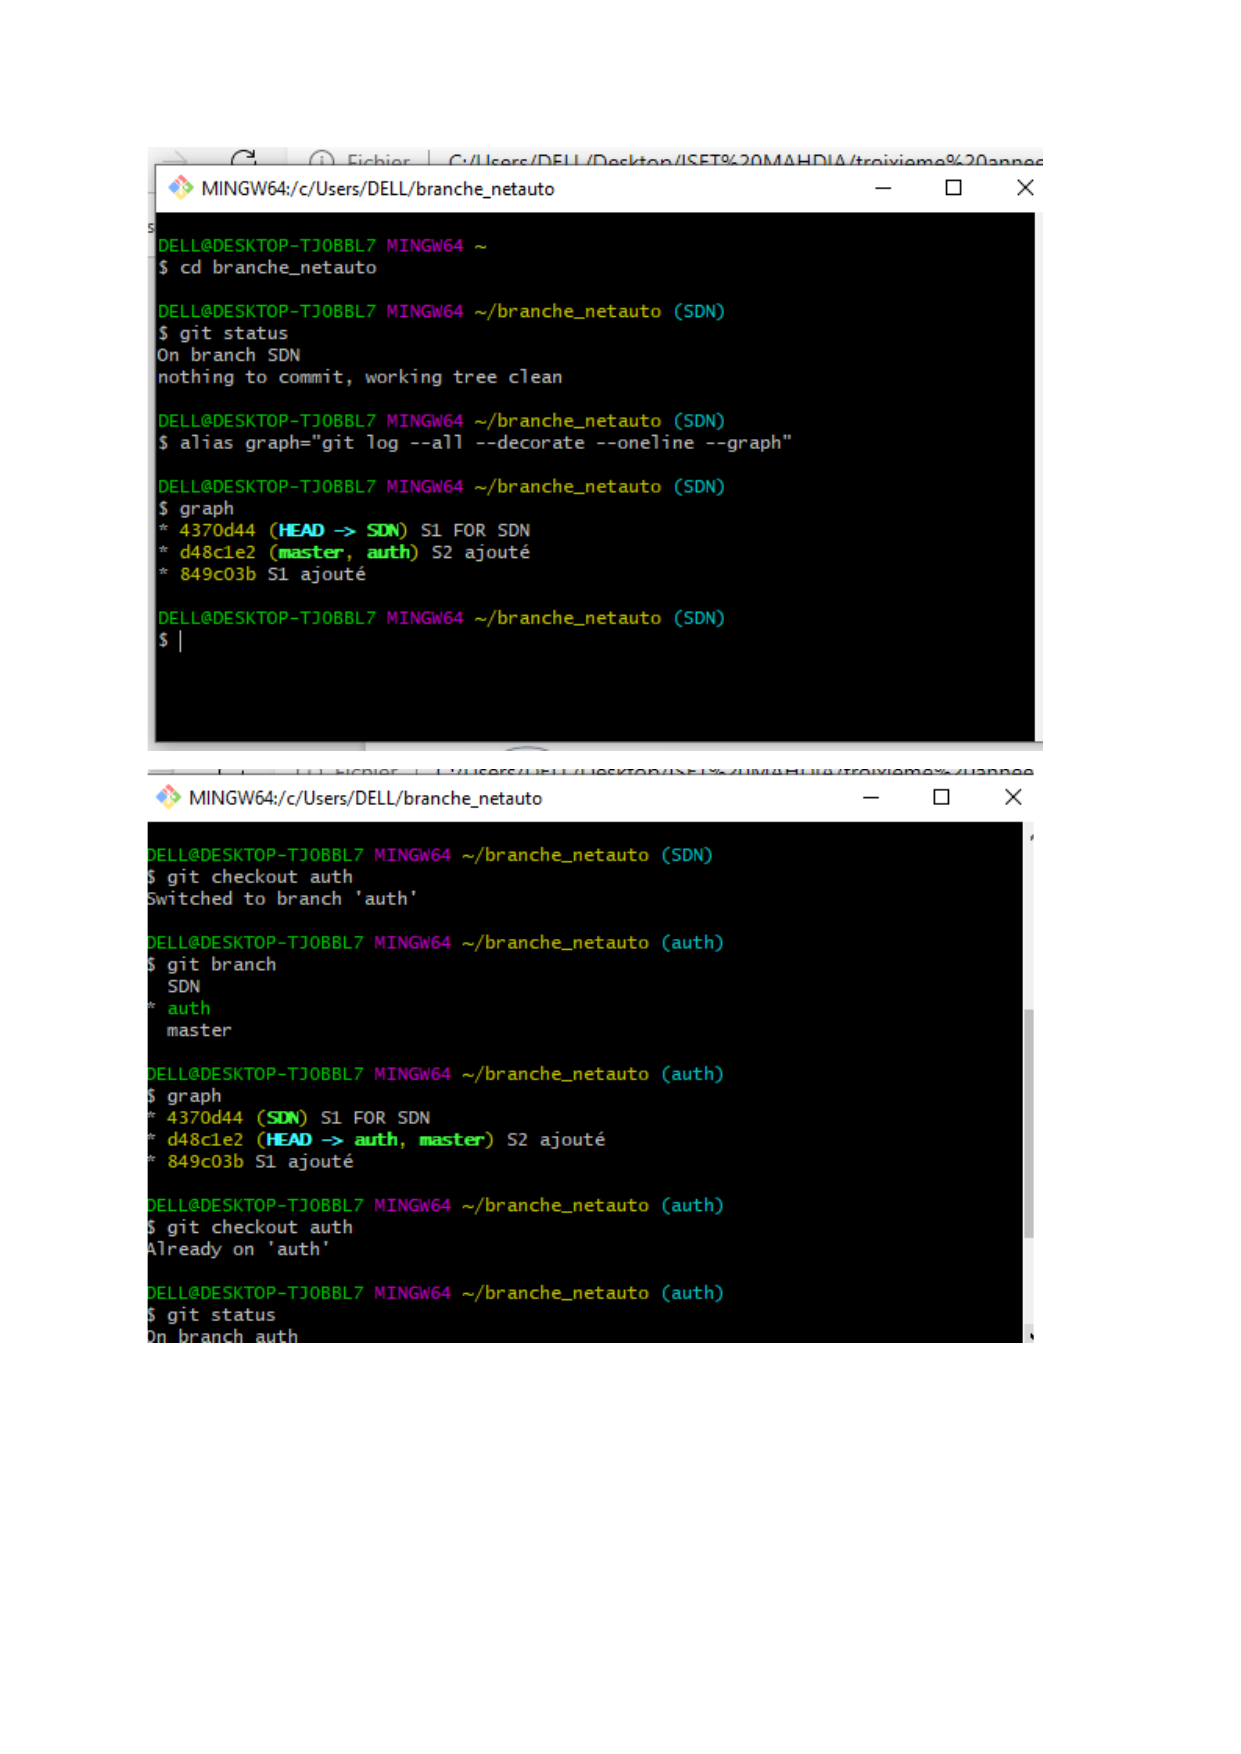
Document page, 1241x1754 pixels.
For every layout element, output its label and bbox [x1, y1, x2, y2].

picture [147, 769, 1034, 1343]
picture [147, 147, 1043, 751]
